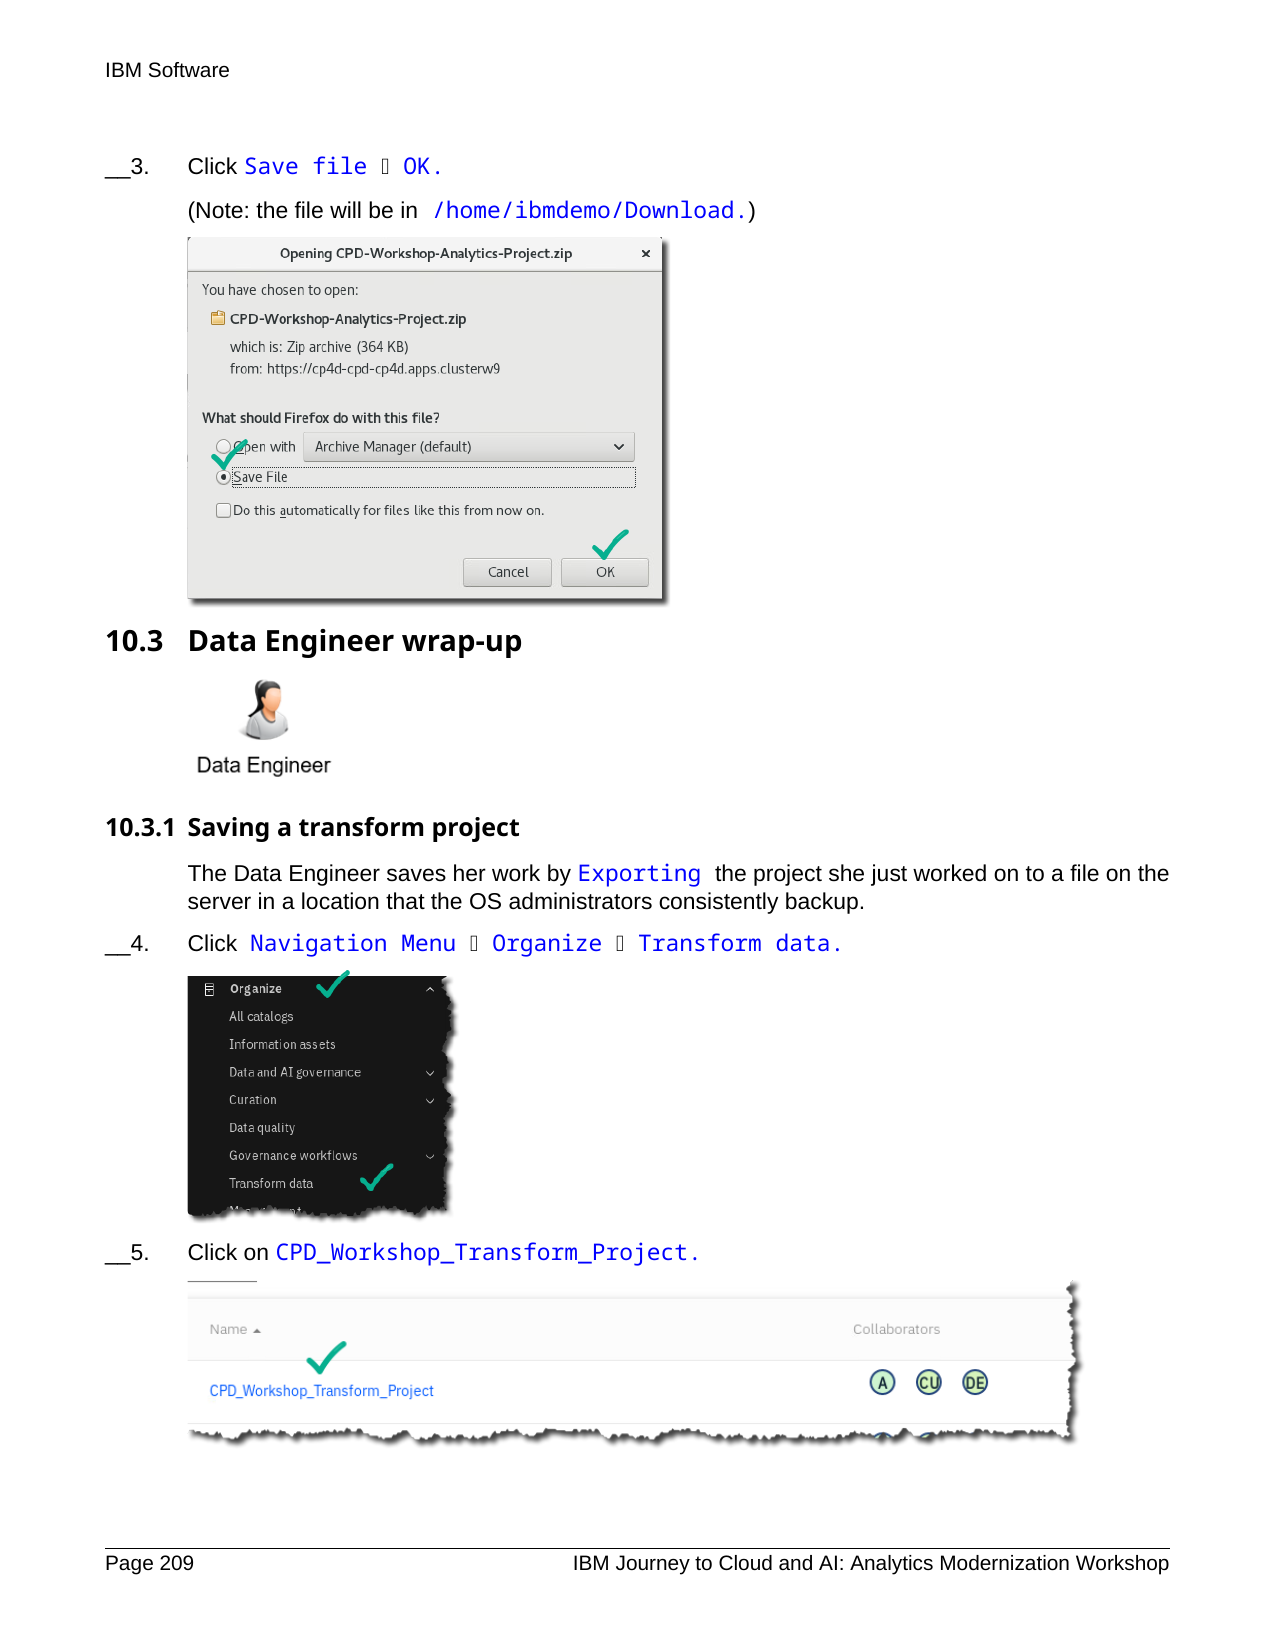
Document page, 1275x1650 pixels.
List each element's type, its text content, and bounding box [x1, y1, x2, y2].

picture [187, 672, 342, 785]
picture [187, 1280, 1089, 1450]
list Click Navigation Menu Organize Transform data. [105, 927, 1170, 958]
list Click on CPD_Workshop_Transform_Project. [105, 1236, 1170, 1267]
subtitle Data Engineer wrap-up [105, 620, 1170, 660]
picture [187, 237, 671, 608]
list The Data Engineer saves her work by Exporting the project she just worked on to a file on the server in a location that the OS administrators consistently backup. [187, 856, 1170, 914]
picture [187, 970, 460, 1224]
list (Note: the file will be in /home/ibmdemo/Download.) [187, 194, 1170, 225]
list Click Save file OK. [105, 150, 1170, 181]
subtitle Saving a transform project [105, 810, 1170, 844]
